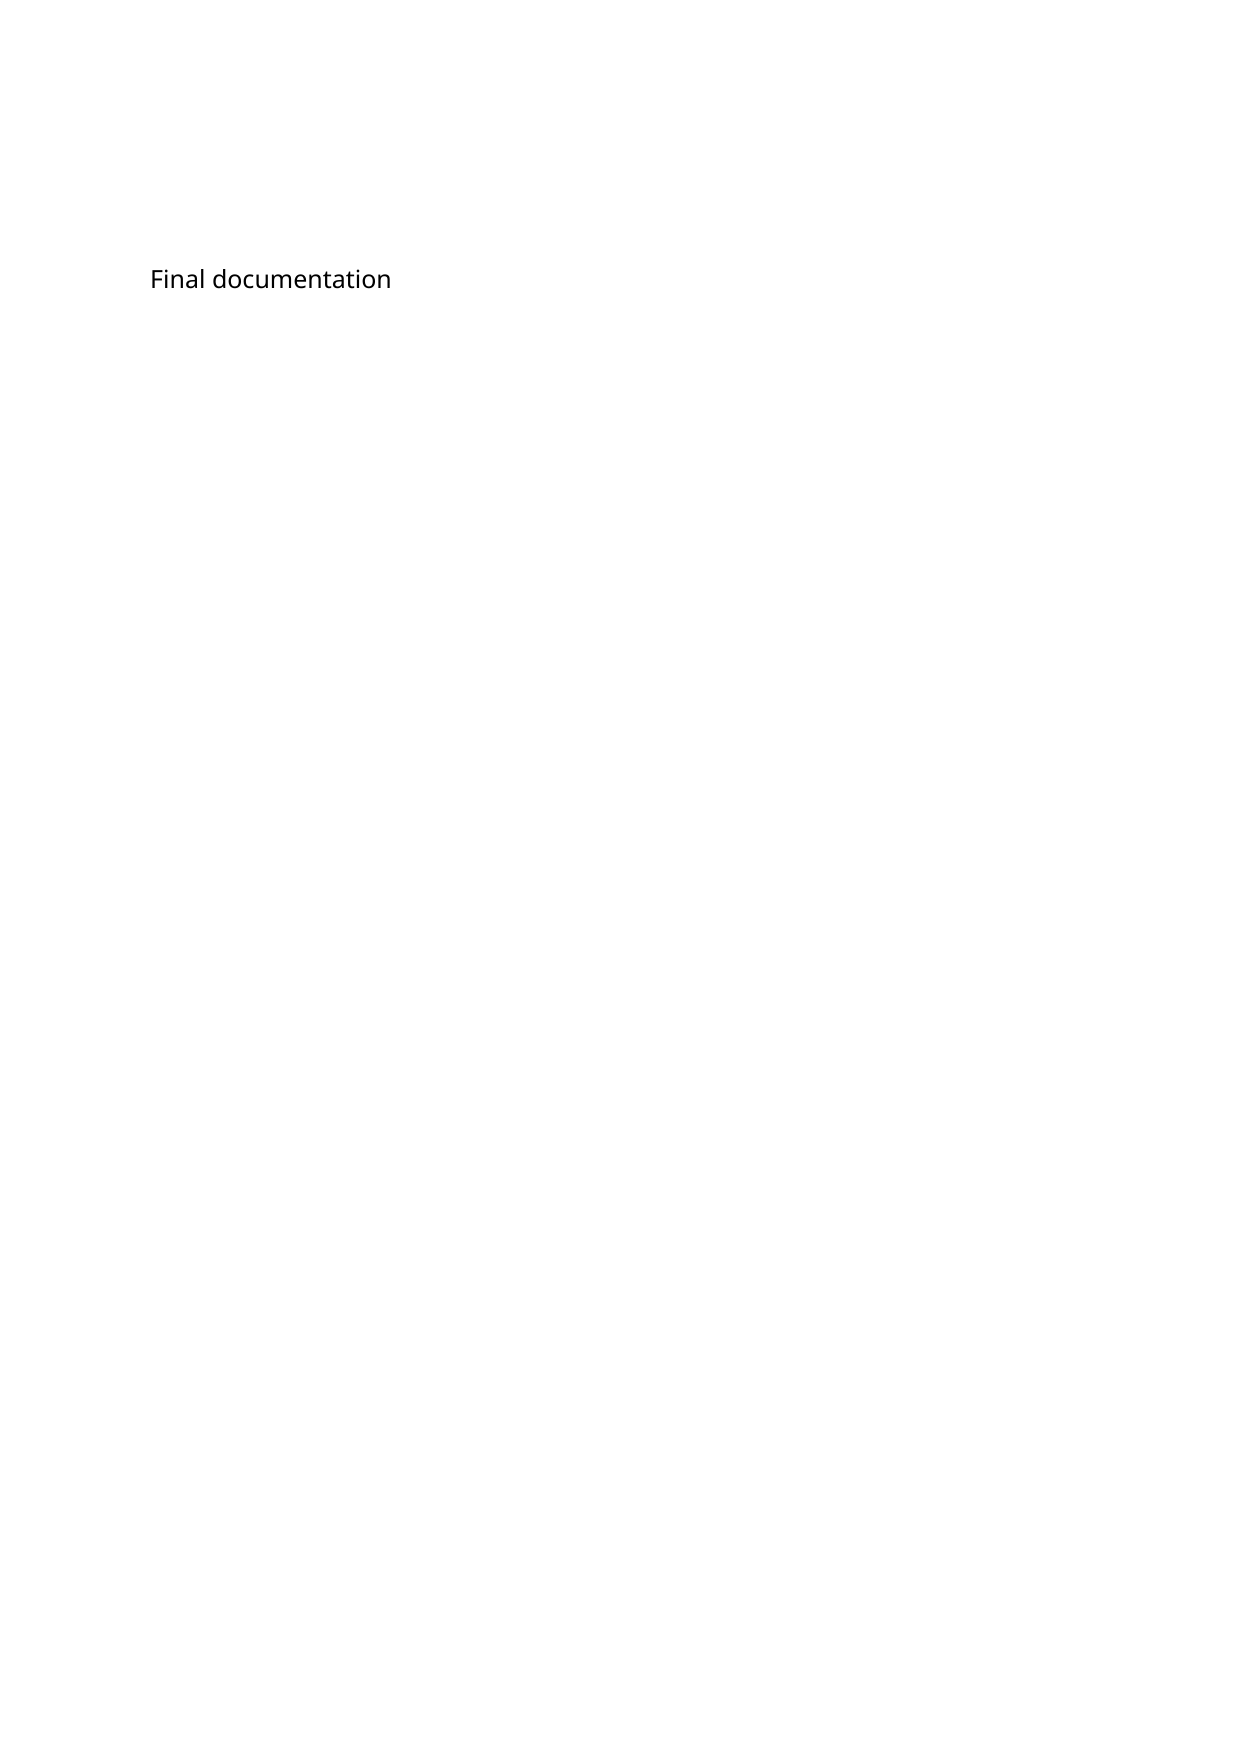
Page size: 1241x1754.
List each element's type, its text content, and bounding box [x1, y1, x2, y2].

text Final documentation [150, 262, 1090, 296]
